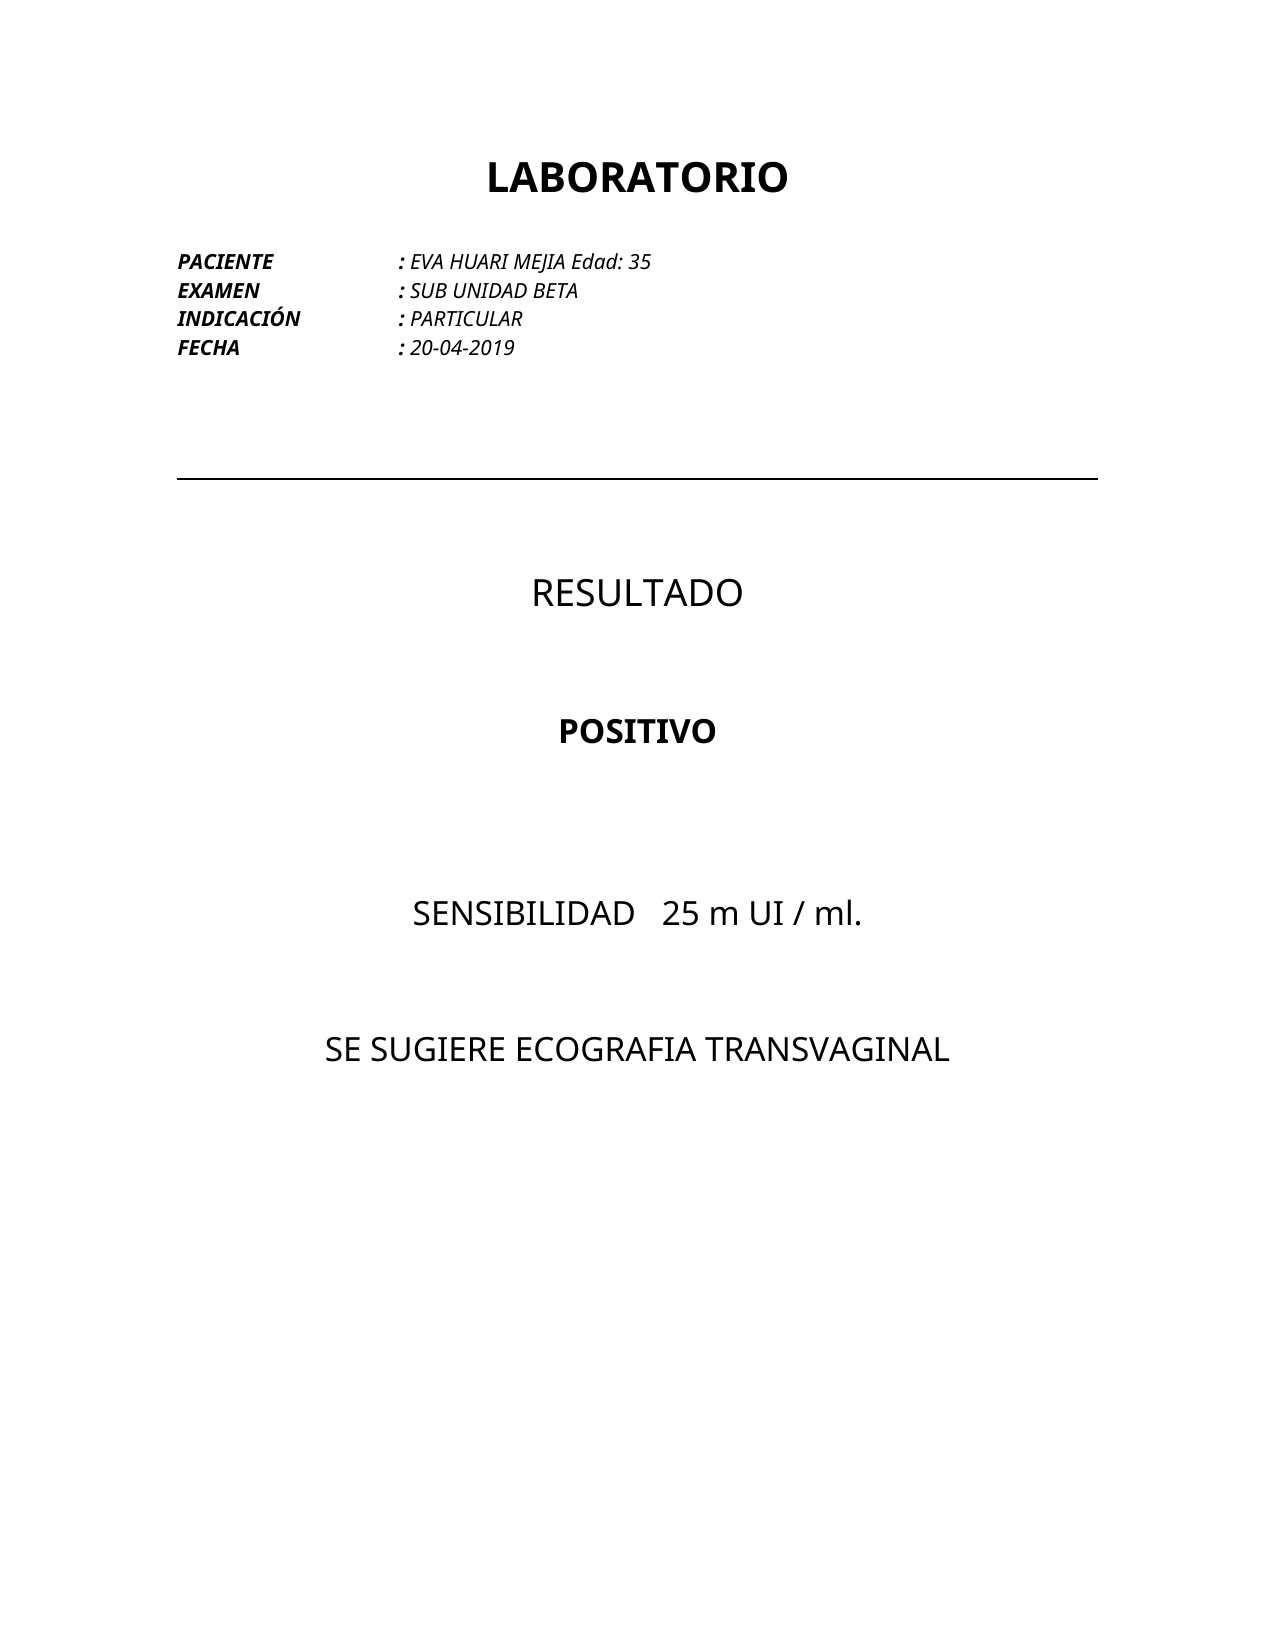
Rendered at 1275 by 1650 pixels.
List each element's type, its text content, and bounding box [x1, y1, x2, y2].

text FECHA : 20-04-2019 [177, 333, 1098, 361]
text INDICACIÓN : PARTICULAR [177, 304, 1098, 333]
subtitle LABORATORIO [177, 148, 1098, 204]
text EXAMEN : SUB UNIDAD BETA [177, 276, 1098, 304]
text POSITIVO [177, 708, 1098, 753]
text PACIENTE : EVA HUARI MEJIA Edad: 35 [177, 247, 1098, 276]
text SE SUGIERE ECOGRAFIA TRANSVAGINAL [177, 1026, 1098, 1071]
text RESULTADO [177, 566, 1098, 617]
text SENSIBILIDAD UI / ml. [177, 890, 1098, 935]
